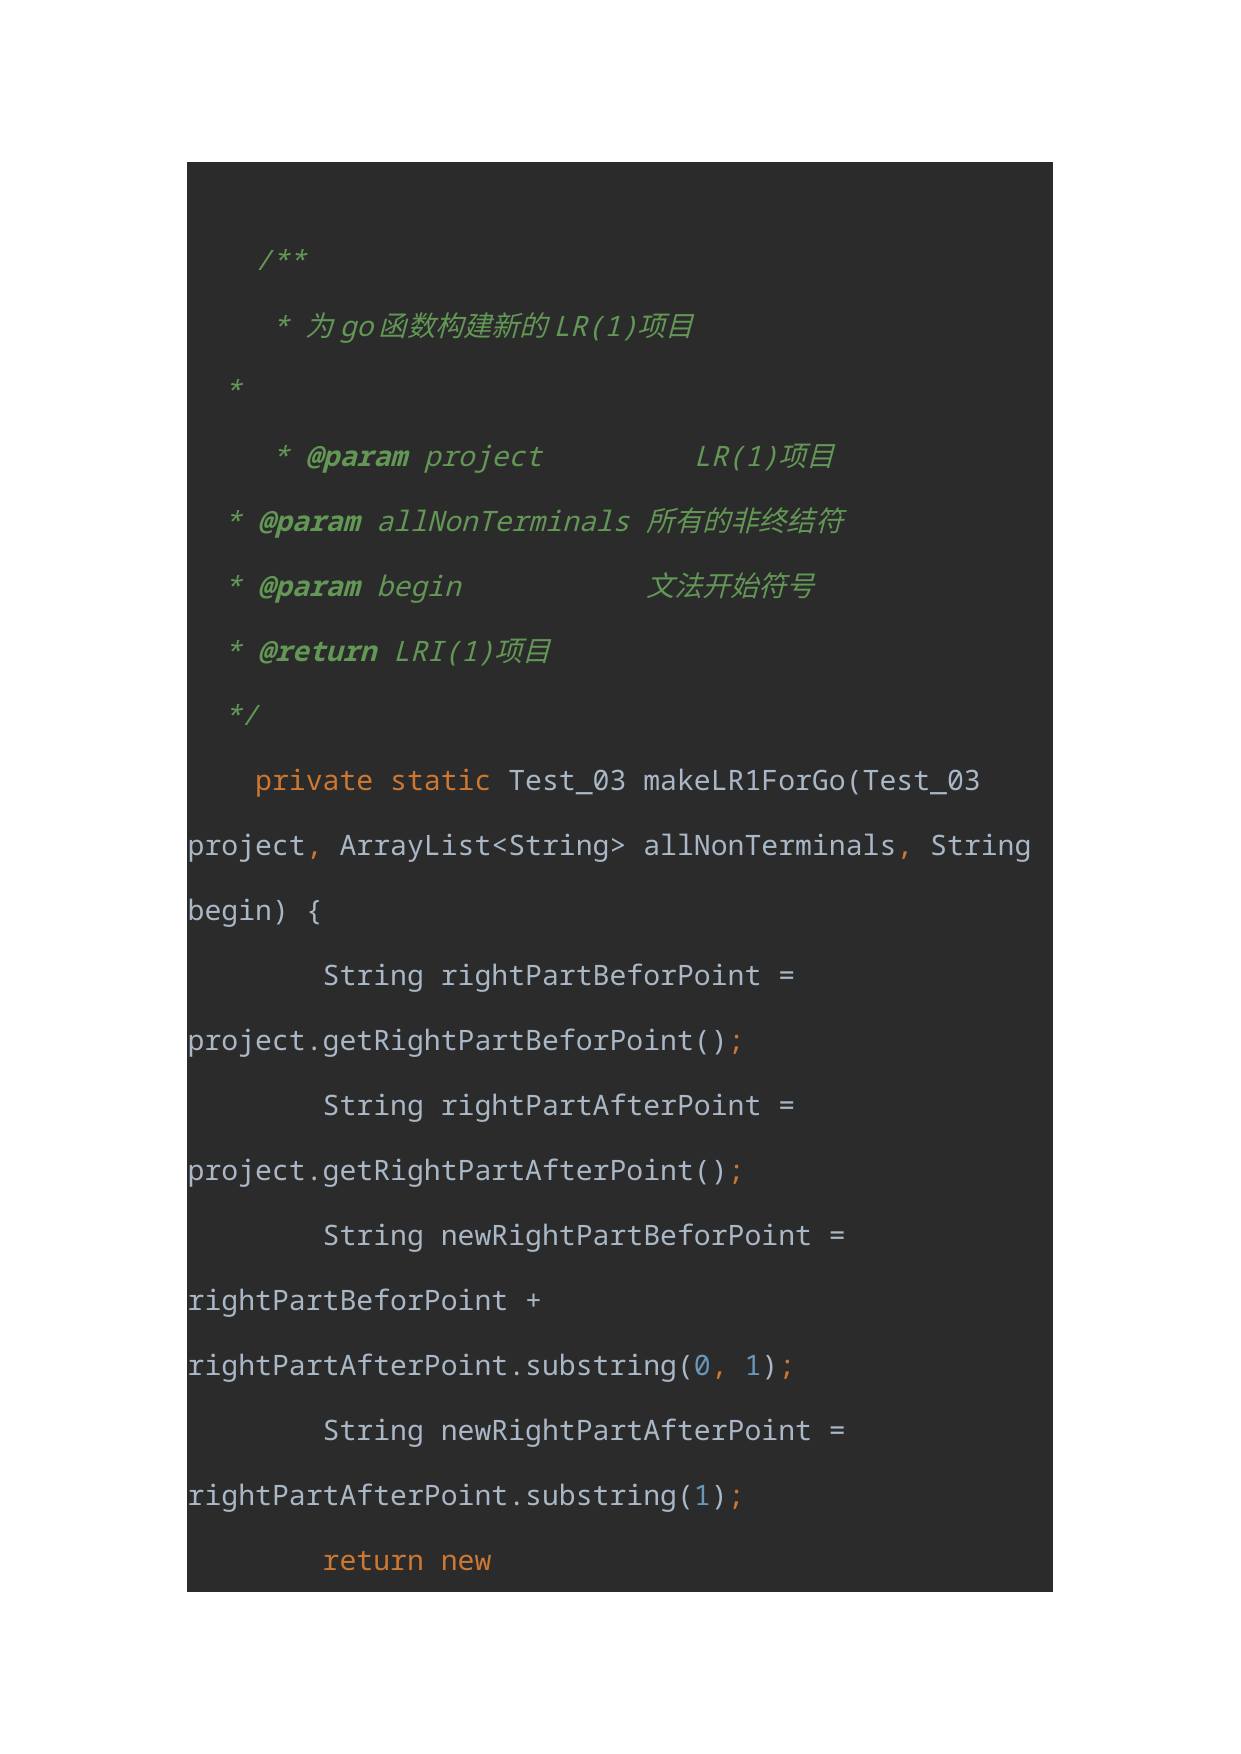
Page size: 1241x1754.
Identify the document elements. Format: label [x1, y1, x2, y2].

text [187, 162, 1053, 1592]
